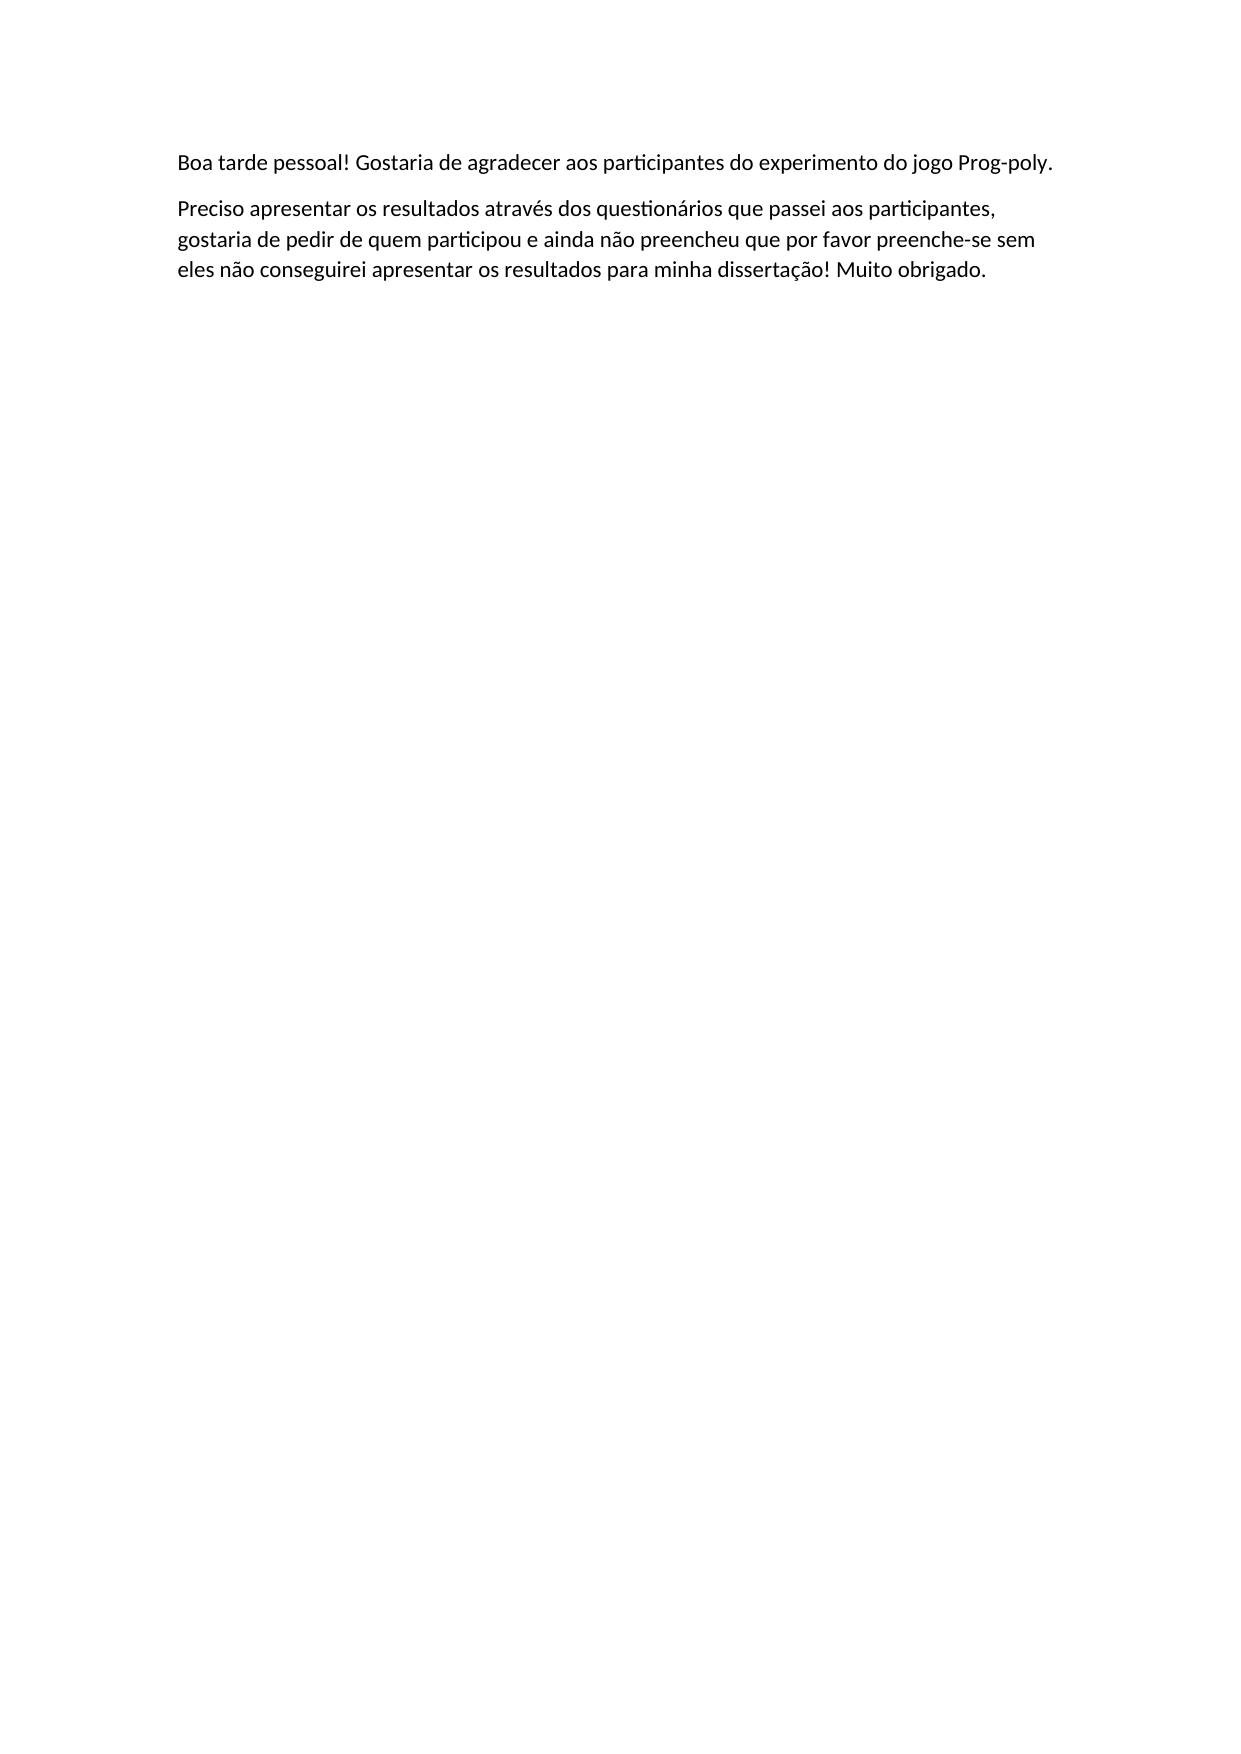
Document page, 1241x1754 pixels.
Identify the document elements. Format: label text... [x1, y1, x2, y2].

text Preciso apresentar os resultados através dos questionários que passei aos participantes, gostaria de pedir de quem participou e ainda não preencheu que por favor preenche-se sem eles não conseguirei apresentar os resultados para minha dissertação! Muito obrigado. [177, 194, 1063, 283]
text Boa tarde pessoal! Gostaria de agradecer aos participantes do experimento do jogo Prog-poly. [177, 148, 1063, 176]
